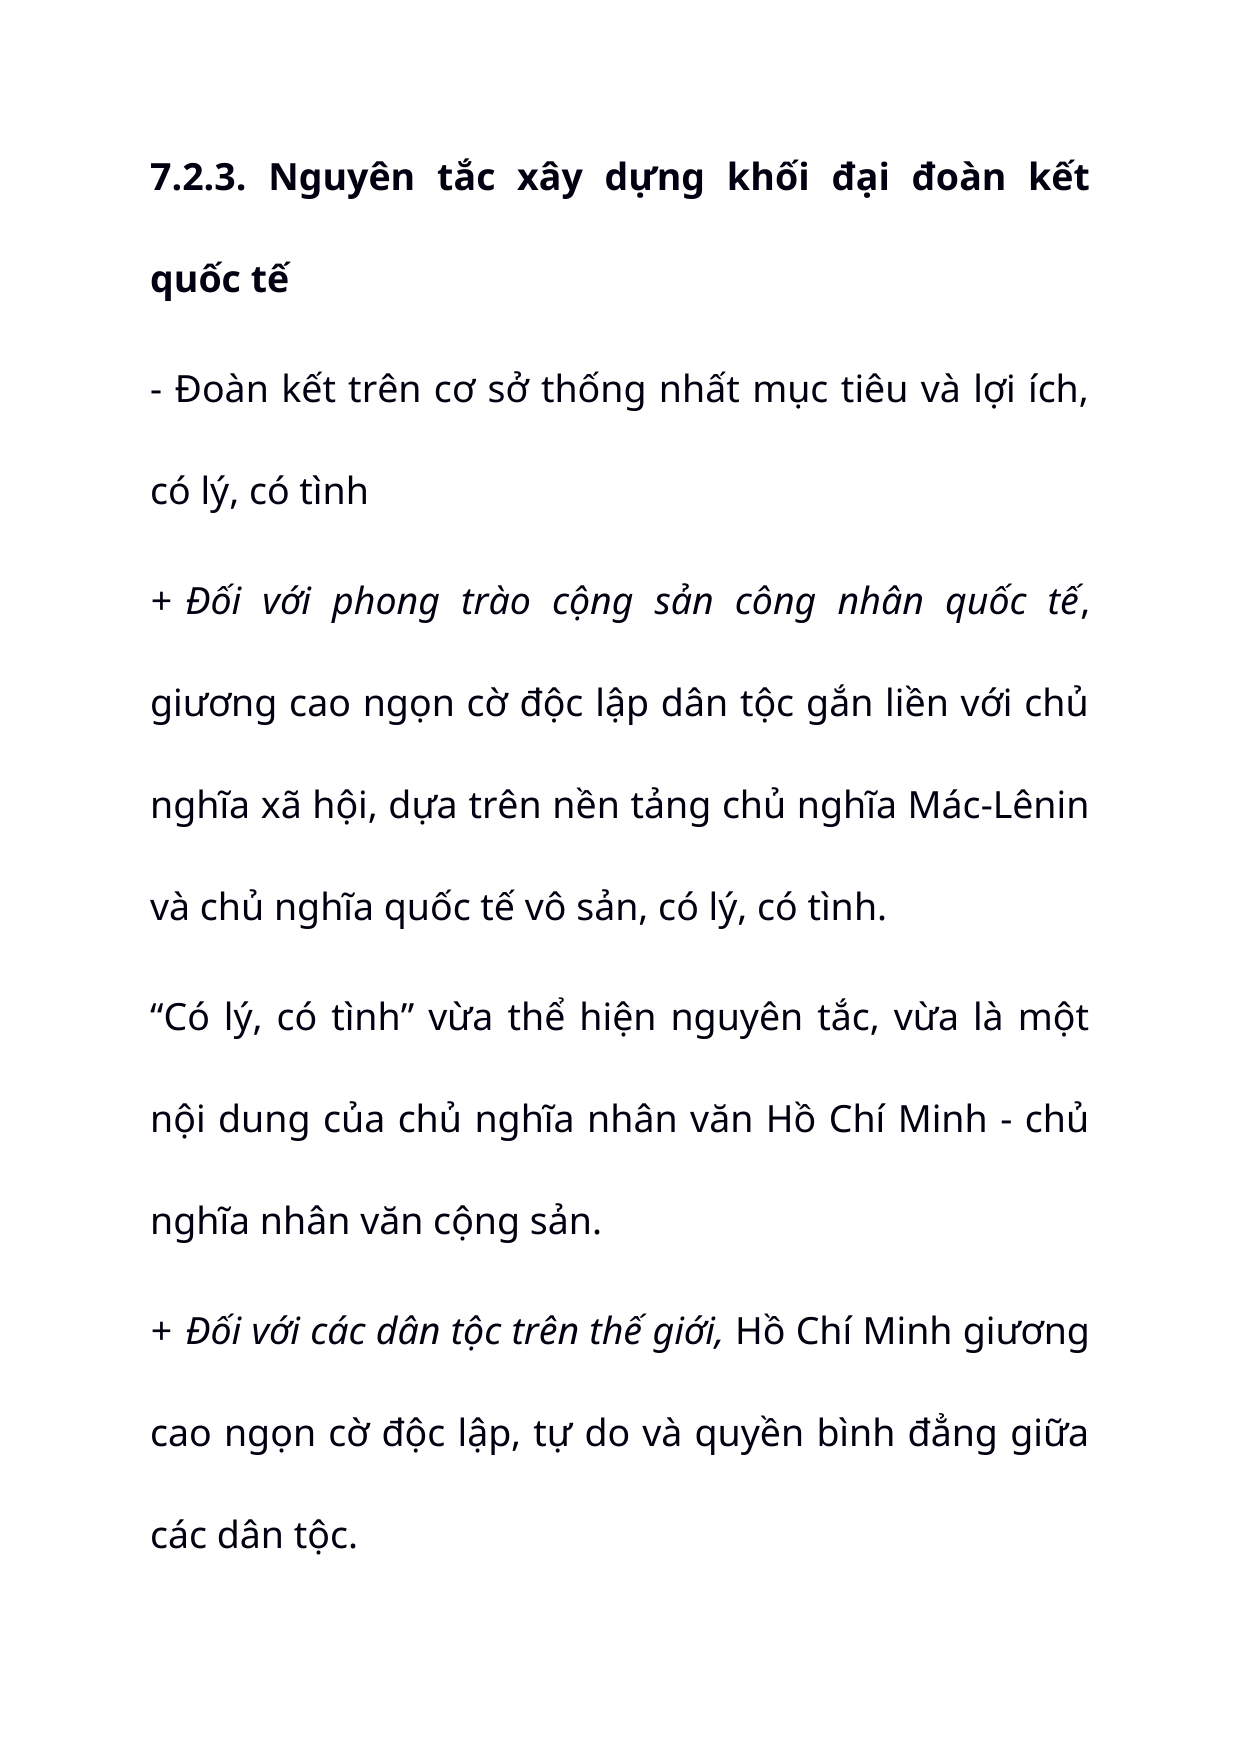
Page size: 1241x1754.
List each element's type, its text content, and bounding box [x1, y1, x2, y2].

text + Đối với các dân tộc trên thế giới, Hồ Chí Minh giương cao ngọn cờ độc lập, tự do và quyền bình đẳng giữa các dân tộc. [150, 1304, 1090, 1559]
text + Đối với phong trào cộng sản công nhân quốc tế, giương cao ngọn cờ độc lập dân tộc gắn liền với chủ nghĩa xã hội, dựa trên nền tảng chủ nghĩa Mác-Lênin và chủ nghĩa quốc tế vô sản, có lý, có tình. [150, 574, 1090, 931]
text - Đoàn kết trên cơ sở thống nhất mục tiêu và lợi ích, có lý, có tình [150, 362, 1090, 515]
text “Có lý, có tình” vừa thể hiện nguyên tắc, vừa là một nội dung của chủ nghĩa nhân văn Hồ Chí Minh - chủ nghĩa nhân văn cộng sản. [150, 990, 1090, 1245]
text 7.2.3. Nguyên tắc xây dựng khối đại đoàn kết quốc tế [150, 150, 1090, 303]
